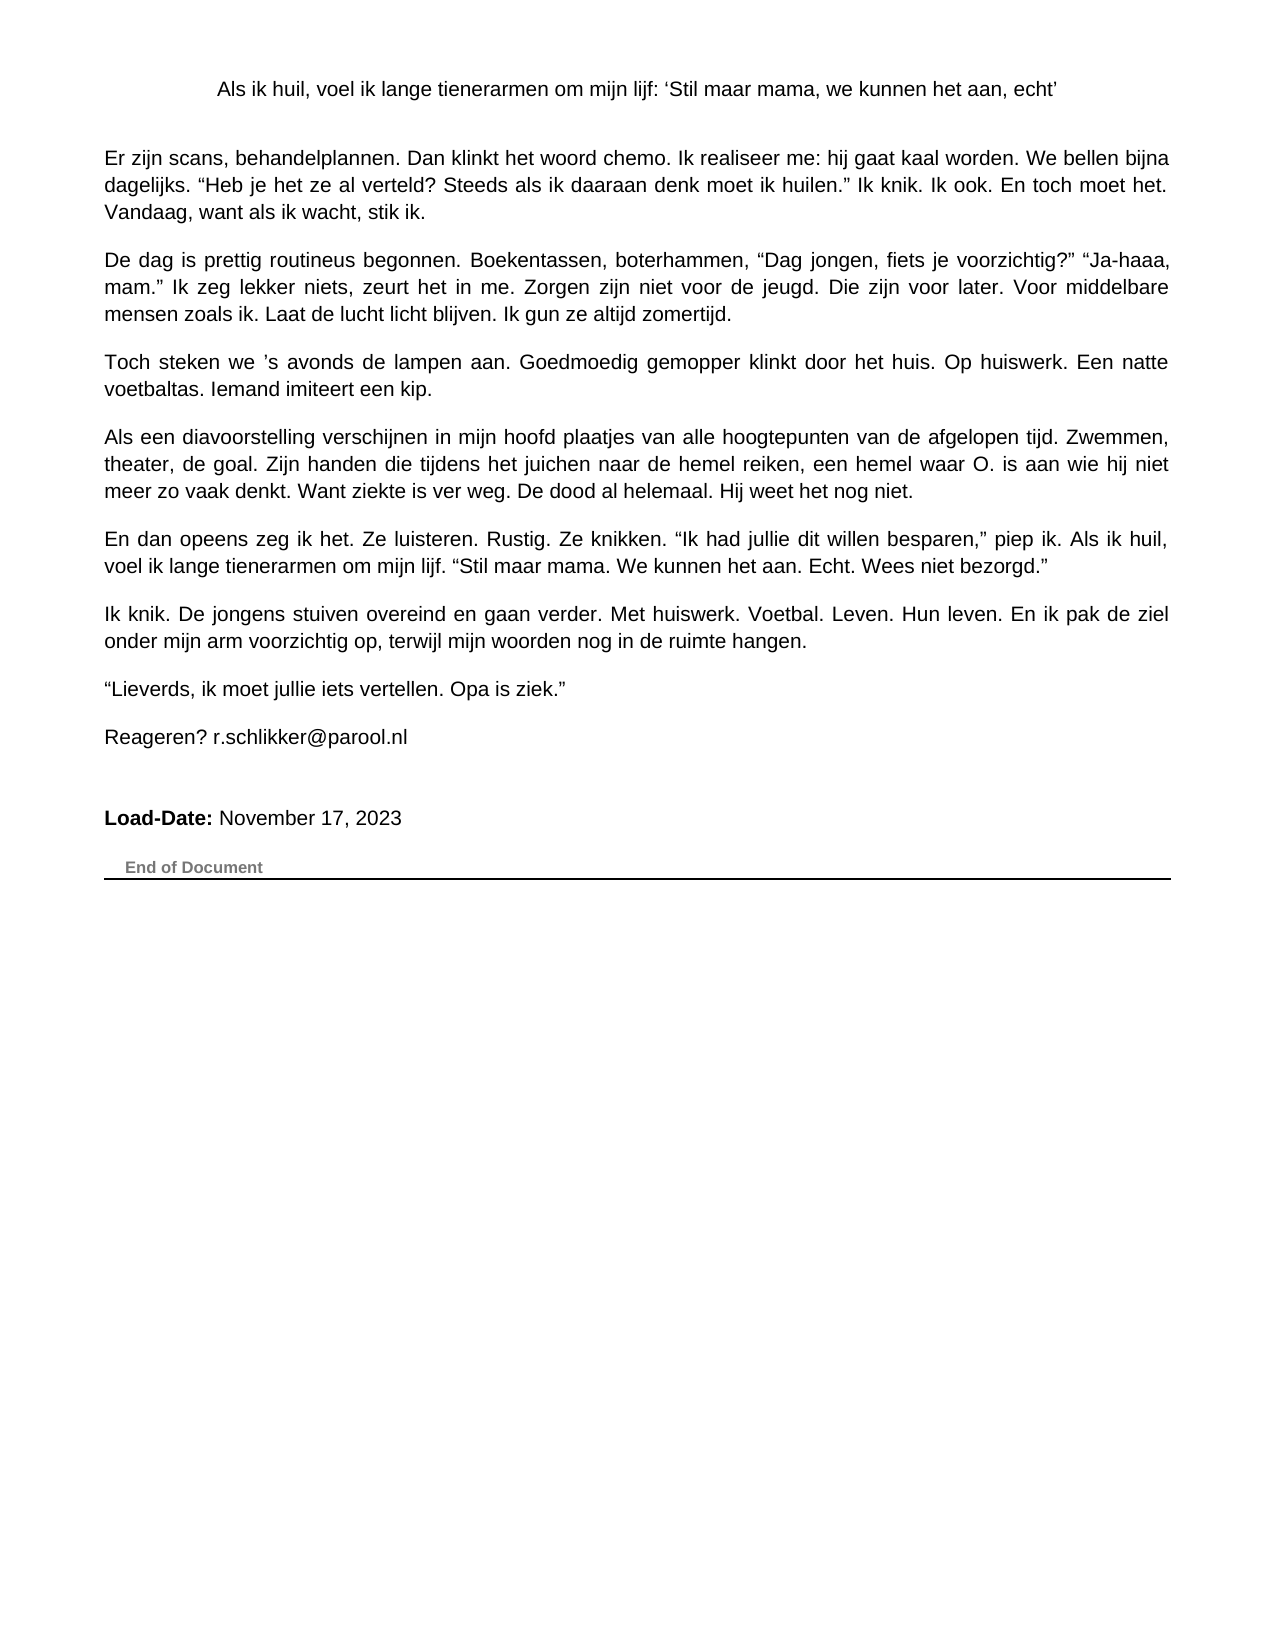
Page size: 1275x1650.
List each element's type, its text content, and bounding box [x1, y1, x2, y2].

text “Lieverds, ik moet jullie iets vertellen. Opa is ziek.” [104, 673, 1171, 701]
text En dan opeens zeg ik het. Ze luisteren. Rustig. Ze knikken. “Ik had jullie dit willen besparen,” piep ik. Als ik huil, voel ik lange tienerarmen om mijn lijf. “Stil maar mama. We kunnen het aan. Echt. Wees niet bezorgd.” [104, 523, 1171, 578]
text Load-Date: November 17, 2023 [104, 773, 1171, 829]
text Als een diavoorstelling verschijnen in mijn hoofd plaatjes van alle hoogtepunten van de afgelopen tijd. Zwemmen, theater, de goal. Zijn handen die tijdens het juichen naar de hemel reiken, een hemel waar O. is aan wie hij niet meer zo vaak denkt. Want ziekte is ver weg. De dood al helemaal. Hij weet het nog niet. [104, 421, 1171, 503]
text Reageren? r.schlikker@parool.nl [104, 721, 1171, 748]
text De dag is prettig routineus begonnen. ­Boekentassen, boterhammen, “Dag ­jongen, fiets je voorzichtig?” “Ja-haaa, mam.” Ik zeg lekker niets, zeurt het in me. Zorgen zijn niet voor de jeugd. Die zijn voor later. Voor middelbare mensen zoals ik. Laat de lucht licht blijven. Ik gun ze altijd zomertijd. [104, 244, 1171, 326]
text Toch steken we ’s avonds de lampen aan. Goedmoedig gemopper klinkt door het huis. Op huiswerk. Een natte voetbaltas. Iemand imiteert een kip. [104, 346, 1171, 401]
text End of Document [125, 858, 1171, 877]
text Ik knik. De jongens stuiven overeind en gaan verder. Met huiswerk. Voetbal. Leven. Hun leven. En ik pak de ziel onder mijn arm voorzichtig op, terwijl mijn woorden nog in de ruimte hangen. [104, 598, 1171, 653]
text Er zijn scans, behandelplannen. Dan klinkt het woord chemo. Ik realiseer me: hij gaat kaal worden. We bellen bijna dagelijks. “Heb je het ze al verteld? Steeds als ik daaraan denk moet ik huilen.” Ik knik. Ik ook. En toch moet het. Vandaag, want als ik wacht, stik ik. [104, 142, 1171, 223]
